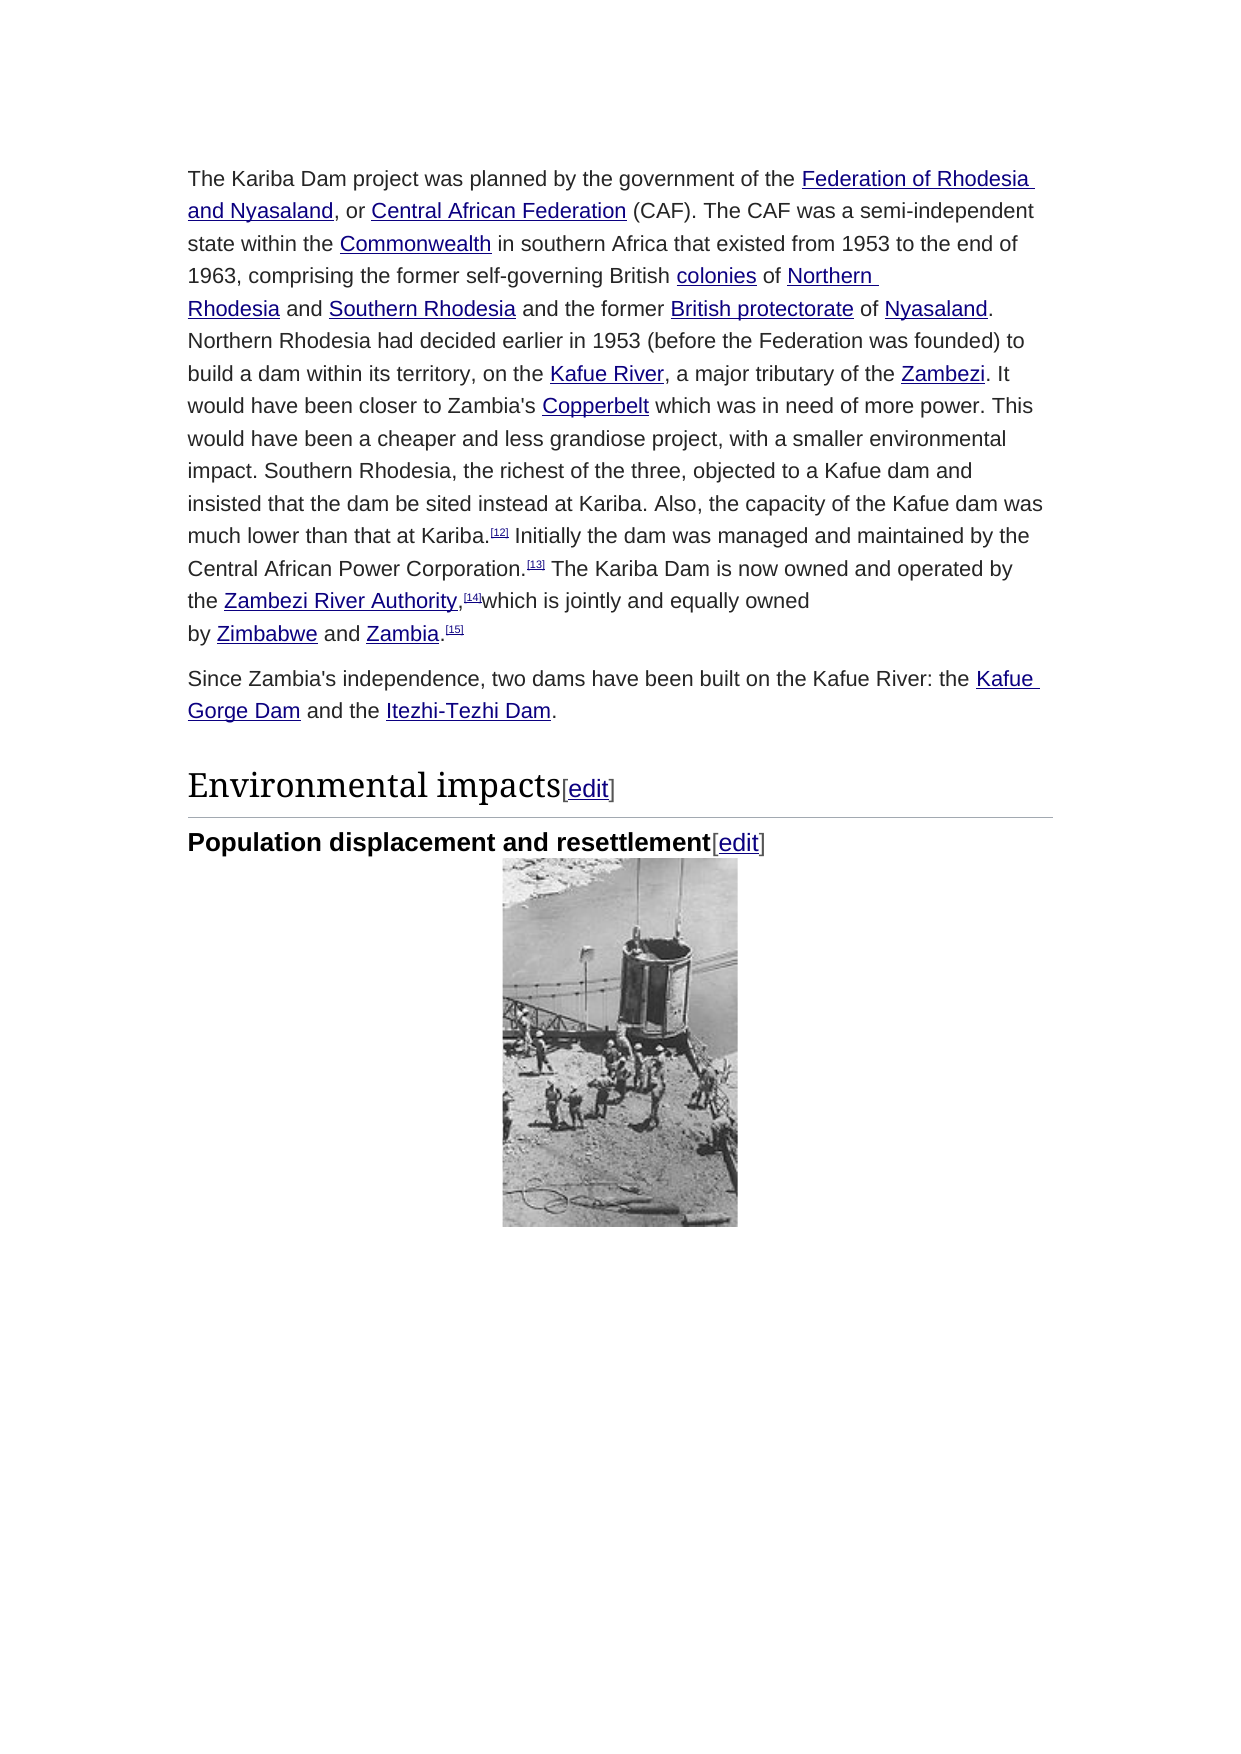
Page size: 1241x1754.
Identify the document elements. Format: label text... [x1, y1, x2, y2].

text Since Zambia's independence, two dams have been built on the Kafue River: the Kafue Gorge Dam and the Itezhi-Tezhi Dam. [187, 662, 1053, 727]
text Environmental impacts[edit] [187, 752, 1053, 818]
text The Kariba Dam project was planned by the government of the Federation of Rhodesia and Nyasaland, or Central African Federation (CAF). The CAF was a semi-independent state within the Commonwealth in southern Africa that existed from 1953 to the end of 1963, comprising the former self-governing British colonies of Northern Rhodesia and Southern Rhodesia and the former British protectorate of Nyasaland. Northern Rhodesia had decided earlier in 1953 (before the Federation was founded) to build a dam within its territory, on the Kafue River, a major tributary of the Zambezi. It would have been closer to Zambia's Copperbelt which was in need of more power. This would have been a cheaper and less grandiose project, with a smaller environmental impact. Southern Rhodesia, the richest of the three, objected to a Kafue dam and insisted that the dam be sited instead at Kariba. Also, the capacity of the Kafue dam was much lower than that at Kariba.[12] Initially the dam was managed and maintained by the Central African Power Corporation.[13] The Kariba Dam is now owned and operated by the Zambezi River Authority,[14]which is jointly and equally owned by Zimbabwe and Zambia.[15] [187, 162, 1053, 649]
picture [502, 858, 738, 1227]
text Population displacement and resettlement[edit] [187, 826, 1053, 858]
